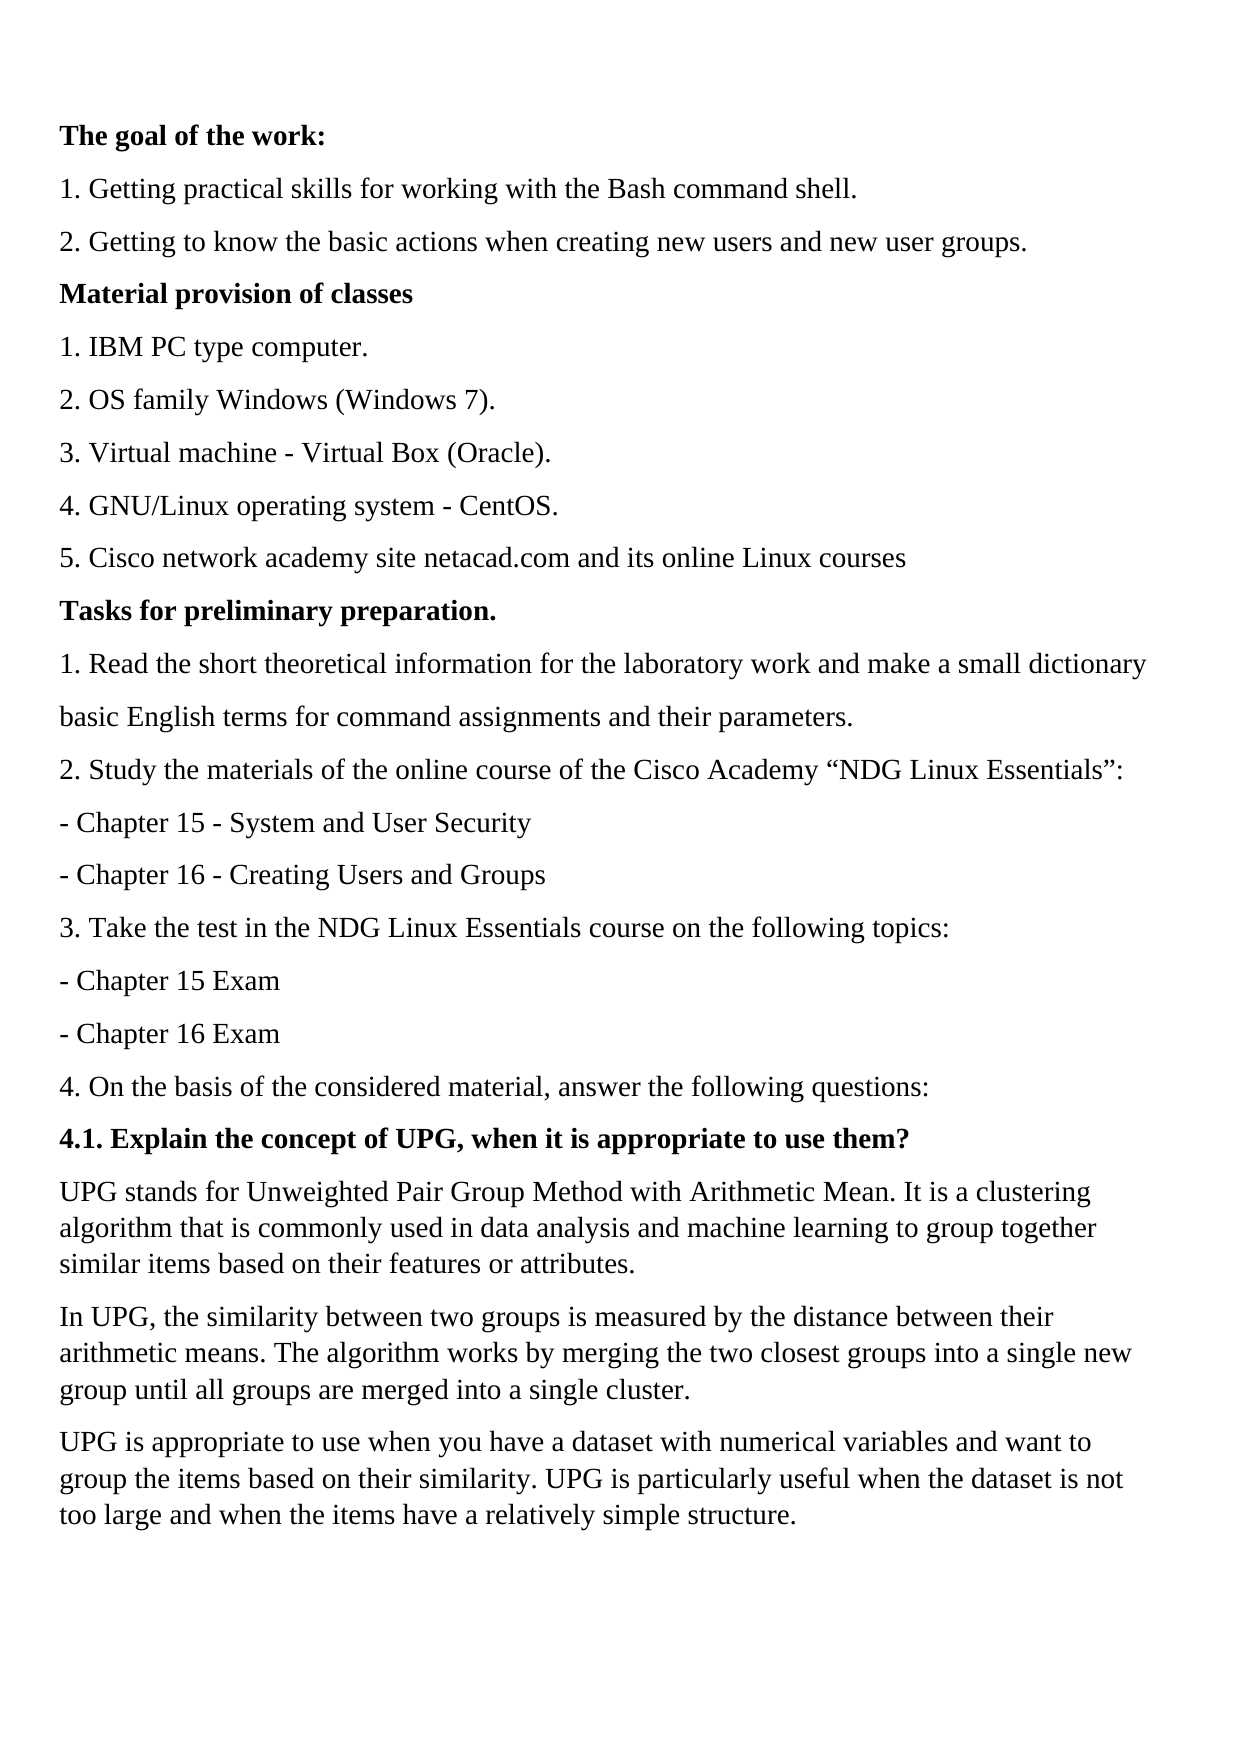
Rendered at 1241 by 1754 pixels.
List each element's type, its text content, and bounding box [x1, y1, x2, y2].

text 2. Study the materials of the online course of the Cisco Academy “NDG Linux Essentials”: [59, 752, 1152, 785]
text - Chapter 15 Exam [59, 963, 1152, 997]
text basic English terms for command assignments and their parameters. [59, 699, 1152, 733]
text 4.1. Explain the concept of UPG, when it is appropriate to use them? [59, 1122, 1152, 1155]
text - Chapter 16 Exam [59, 1016, 1152, 1049]
text - Chapter 15 - System and User Security [59, 805, 1152, 838]
text 3. Take the test in the NDG Linux Essentials course on the following topics: [59, 910, 1152, 944]
text 4. GNU/Linux operating system - CentOS. [59, 488, 1152, 521]
text 5. Cisco network academy site netacad.com and its online Linux courses [59, 541, 1152, 574]
text Tasks for preliminary preparation. [59, 593, 1152, 627]
text 4. On the basis of the considered material, answer the following questions: [59, 1069, 1152, 1102]
text 1. IBM PC type computer. [59, 329, 1152, 363]
text 3. Virtual machine - Virtual Box (Oracle). [59, 435, 1152, 468]
text 1. Read the short theoretical information for the laboratory work and make a small dictionary [59, 646, 1152, 680]
text The goal of the work: [59, 118, 1152, 152]
text 2. Getting to know the basic actions when creating new users and new user groups. [59, 224, 1152, 257]
text Material provision of classes [59, 277, 1152, 310]
text UPG is appropriate to use when you have a dataset with numerical variables and want to group the items based on their similarity. UPG is particularly useful when the dataset is not too large and when the items have a relatively simple structure. [59, 1424, 1152, 1530]
text 1. Getting practical skills for working with the Bash command shell. [59, 171, 1152, 204]
text - Chapter 16 - Creating Users and Groups [59, 857, 1152, 891]
text In UPG, the similarity between two groups is measured by the distance between their arithmetic means. The algorithm works by merging the two closest groups into a single new group until all groups are merged into a single cluster. [59, 1299, 1152, 1405]
text 2. OS family Windows (Windows 7). [59, 382, 1152, 416]
text UPG stands for Unweighted Pair Group Method with Arithmetic Mean. It is a clustering algorithm that is commonly used in data analysis and machine learning to group together similar items based on their features or attributes. [59, 1174, 1152, 1280]
